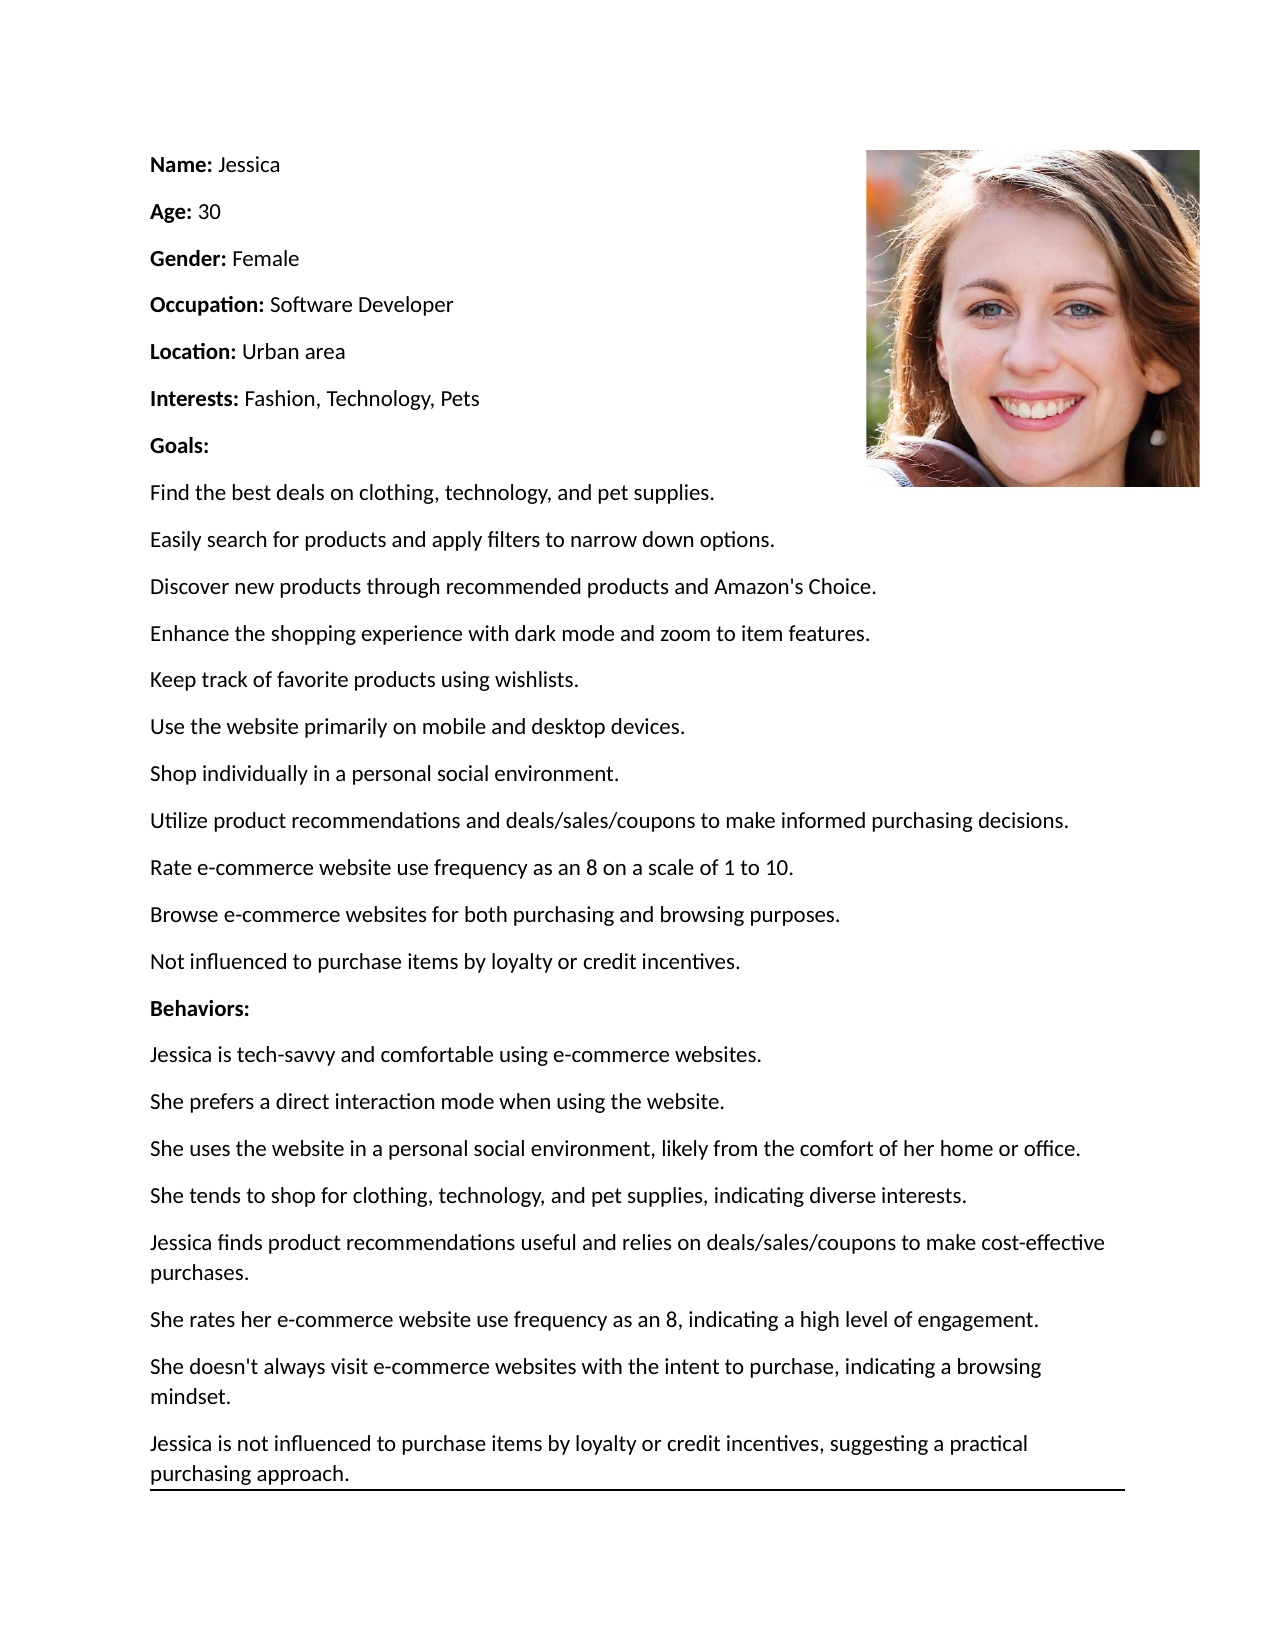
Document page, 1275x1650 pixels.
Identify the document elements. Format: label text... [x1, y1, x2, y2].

text She tends to shop for clothing, technology, and pet supplies, indicating diverse interests. [150, 1181, 1125, 1209]
text She prefers a direct interaction mode when using the website. [150, 1087, 1125, 1116]
text She doesn't always visit e-commerce websites with the intent to purchase, indicating a browsing mindset. [150, 1352, 1125, 1410]
text Jessica is tech-savvy and comfortable using e-commerce websites. [150, 1041, 1125, 1069]
text Browse e-commerce websites for both purchasing and browsing purposes. [150, 900, 1125, 928]
text Find the best deals on clothing, technology, and pet supplies. [150, 478, 1125, 506]
text Occupation: Software Developer [150, 291, 865, 319]
text Easily search for products and apply filters to narrow down options. [150, 525, 1125, 553]
text Utilize product recommendations and deals/sales/coupons to make informed purchasing decisions. [150, 806, 1125, 834]
text Not influenced to purchase items by loyalty or credit incentives. [150, 947, 1125, 975]
text She rates her e-commerce website use frequency as an 8, indicating a high level of engagement. [150, 1305, 1125, 1333]
text Behaviors: [150, 994, 1125, 1022]
text Jessica finds product recommendations useful and relies on deals/sales/coupons to make cost-effective purchases. [150, 1228, 1125, 1286]
text Gender: Female [150, 244, 865, 272]
text She uses the website in a personal social environment, likely from the comfort of her home or office. [150, 1134, 1125, 1162]
text Discover new products through recommended products and Amazon's Choice. [150, 572, 1125, 600]
text Interests: Fashion, Technology, Pets [150, 384, 865, 412]
text Rate e-commerce website use frequency as an 8 on a scale of 1 to 10. [150, 853, 1125, 881]
picture [865, 150, 1200, 485]
text Enhance the shopping experience with dark mode and zoom to item features. [150, 619, 1125, 647]
text Keep track of favorite products using wishlists. [150, 666, 1125, 694]
text Jessica is not influenced to purchase items by loyalty or credit incentives, suggesting a practical purchasing approach. [150, 1429, 1125, 1489]
text Goals: [150, 431, 865, 459]
text Location: Urban area [150, 337, 865, 366]
text Name: Jessica [150, 150, 865, 178]
text Use the website primarily on mobile and desktop devices. [150, 712, 1125, 741]
text Age: 30 [150, 197, 865, 225]
text Shop individually in a personal social environment. [150, 759, 1125, 787]
